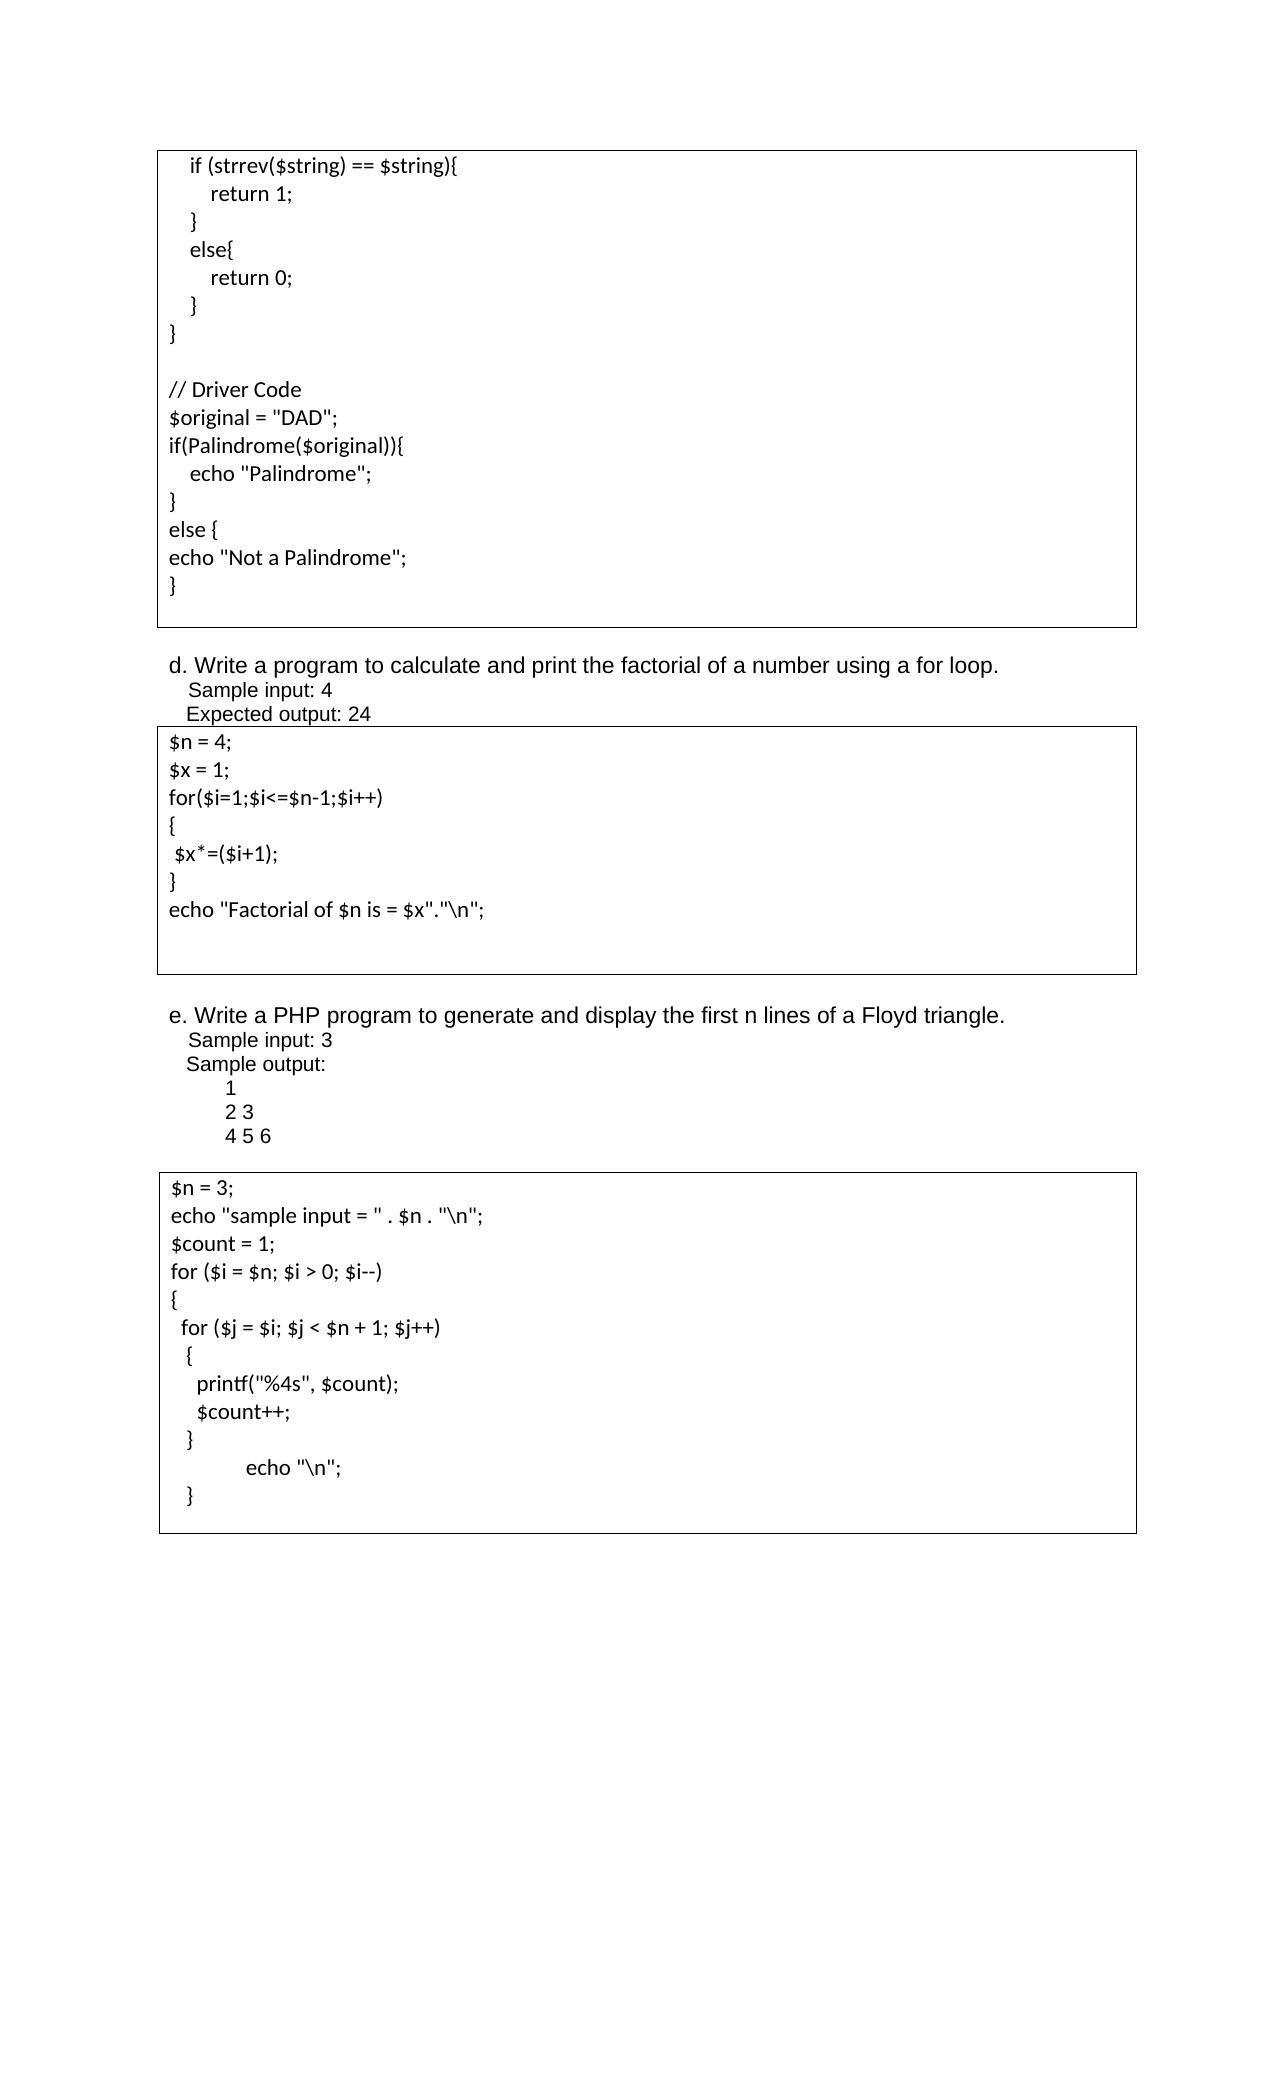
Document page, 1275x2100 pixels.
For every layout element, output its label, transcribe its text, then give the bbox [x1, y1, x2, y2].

text 1 [225, 1076, 1125, 1100]
text d. Write a program to calculate and print the factorial of a number using a for loop. [169, 652, 1125, 678]
table_header $n = 3; echo "sample input = " . $n . "\n"; $count = 1; for ($i = $n; $i > 0; $i--) { for ($j = $i; $j < $n + 1; $j++) { printf("%4s", $count); $count++; } echo "\n"; } [160, 1173, 1136, 1533]
text Sample input: 4 [169, 678, 1125, 702]
table_header $n = 4; $x = 1; for($i=1;$i<=$n-1;$i++) { $x*=($i+1); } echo "Factorial of $n is = $x"."\n"; [158, 727, 1136, 974]
text 4 5 6 [225, 1124, 1125, 1148]
text Sample input: 3 [169, 1028, 1125, 1052]
text 2 3 [225, 1100, 1125, 1124]
text Expected output: 24 [169, 702, 1125, 726]
text e. Write a PHP program to generate and display the first n lines of a Floyd triangle. [169, 1002, 1125, 1028]
text Sample output: [169, 1052, 1125, 1076]
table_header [158, 151, 1136, 627]
